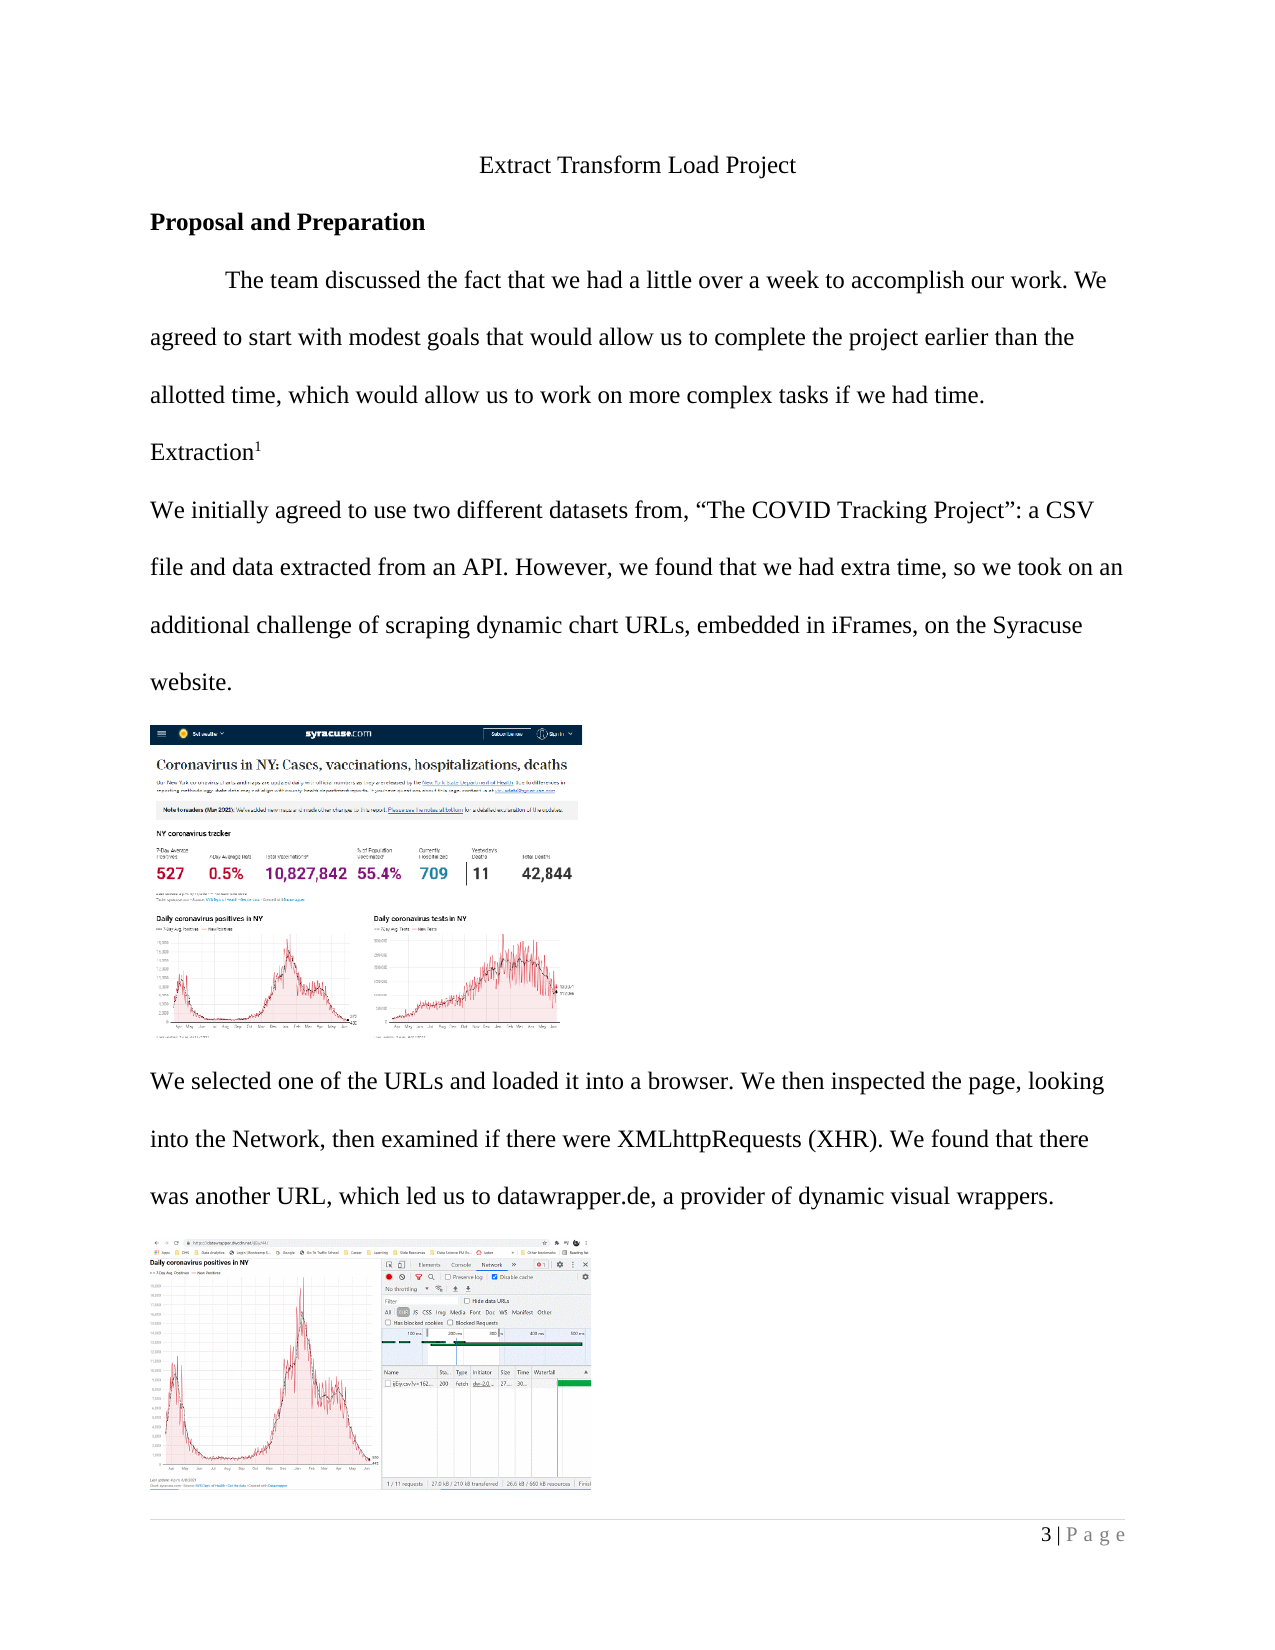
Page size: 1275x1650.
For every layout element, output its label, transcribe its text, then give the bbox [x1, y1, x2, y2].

text We initially agreed to use two different datasets from, “The COVID Tracking Project”: a CSV file and data extracted from an API. However, we found that we had extra time, so we took on an additional challenge of scraping dynamic chart URLs, embedded in iFrames, on the Syracuse website. [150, 495, 1125, 696]
subtitle Proposal and Preparation [150, 207, 1125, 236]
picture [150, 1238, 592, 1490]
subtitle Extraction1 [150, 437, 1125, 466]
text The team discussed the fact that we had a little over a week to accomplish our work. We agreed to start with modest goals that would allow us to complete the project earlier than the allotted time, which would allow us to work on more complex tasks if we had time. [150, 265, 1125, 409]
picture [150, 725, 583, 1038]
text We selected one of the URLs and loaded it into a browser. We then inspected the page, looking into the Network, then examined if there were XMLhttpRequests (XHR). We found that there was another URL, which led us to datawrapper.de, a provider of dynamic visual wrappers. [150, 1066, 1125, 1210]
